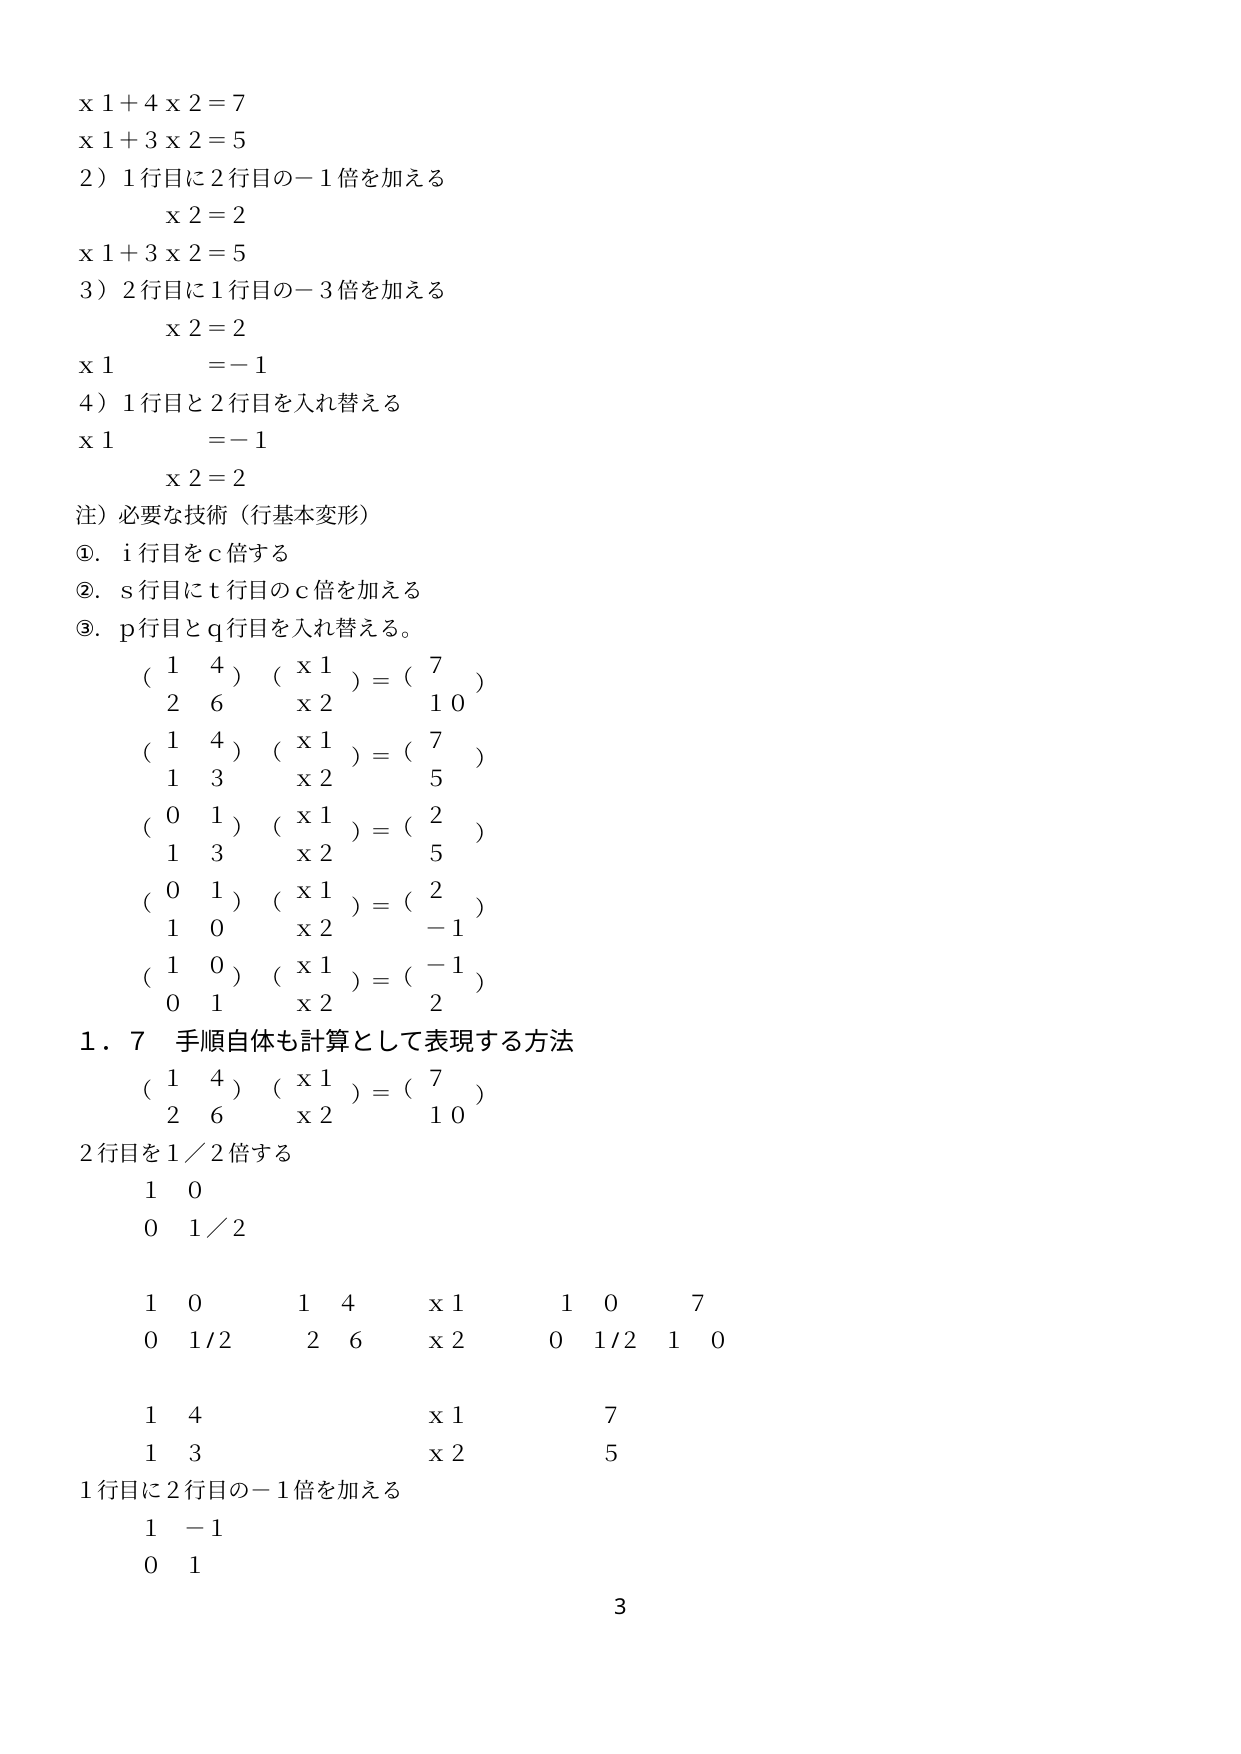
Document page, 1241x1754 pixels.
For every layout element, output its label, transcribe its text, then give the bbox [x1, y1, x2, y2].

text ２ ６ ｘ２ １０ [75, 1096, 1165, 1133]
text ③．ｐ行目とｑ行目を入れ替える。 [75, 608, 1165, 646]
text 注）必要な技術（行基本変形） [75, 496, 1165, 533]
text １ ３ ｘ２ ５ [75, 833, 1165, 871]
subtitle １．７ 手順自体も計算として表現する方法 [75, 1021, 1165, 1058]
text １ ３ ｘ２ ５ [75, 758, 1165, 796]
text １ ３ ｘ２ ５ [75, 1433, 1165, 1471]
text ０ １ ｘ１ ２ [75, 871, 1165, 908]
text １ ０ ｘ２ －１ [75, 908, 1165, 946]
text ｘ２＝２ [75, 308, 1165, 346]
text １ ４ ｘ１ ７ [75, 721, 1165, 758]
text １ －１ [75, 1508, 1165, 1546]
text ２）１行目に２行目の－１倍を加える [75, 158, 1165, 196]
text １行目に２行目の－１倍を加える [75, 1471, 1165, 1508]
text ｘ１ ＝－１ [75, 346, 1165, 383]
text ０ １ ｘ２ ２ [75, 983, 1165, 1021]
text ２ ６ ｘ２ １０ [75, 683, 1165, 721]
text １ ０ [75, 1171, 1165, 1208]
text ０ １ [75, 1546, 1165, 1583]
text １ ０ ｘ１ －１ [75, 946, 1165, 983]
text ３）２行目に１行目の－３倍を加える [75, 271, 1165, 308]
text ０ １ ｘ１ ２ [75, 796, 1165, 833]
text ｘ１＋３ｘ２＝５ [75, 121, 1165, 158]
text １ ０ １ ４ ｘ１ １ ０ ７ [75, 1283, 1165, 1321]
text ｘ１ ＝－１ [75, 421, 1165, 458]
text １ ４ ｘ１ ７ [75, 1058, 1165, 1096]
text １ ４ ｘ１ ７ [75, 646, 1165, 683]
text ｘ１＋４ｘ２＝７ [75, 83, 1165, 121]
text ｘ２＝２ [75, 196, 1165, 233]
text ４）１行目と２行目を入れ替える [75, 383, 1165, 421]
text ｘ２＝２ [75, 458, 1165, 496]
text ２行目を１／２倍する [75, 1133, 1165, 1171]
text ０ １／２ [75, 1208, 1165, 1246]
text ｘ１＋３ｘ２＝５ [75, 233, 1165, 271]
text ０ １/２ ２ ６ ｘ２ ０ １/２ １ ０ [75, 1321, 1165, 1358]
text １ ４ ｘ１ ７ [75, 1396, 1165, 1433]
text ①．ｉ行目をｃ倍する [75, 533, 1165, 571]
text ②．ｓ行目にｔ行目のｃ倍を加える [75, 571, 1165, 608]
